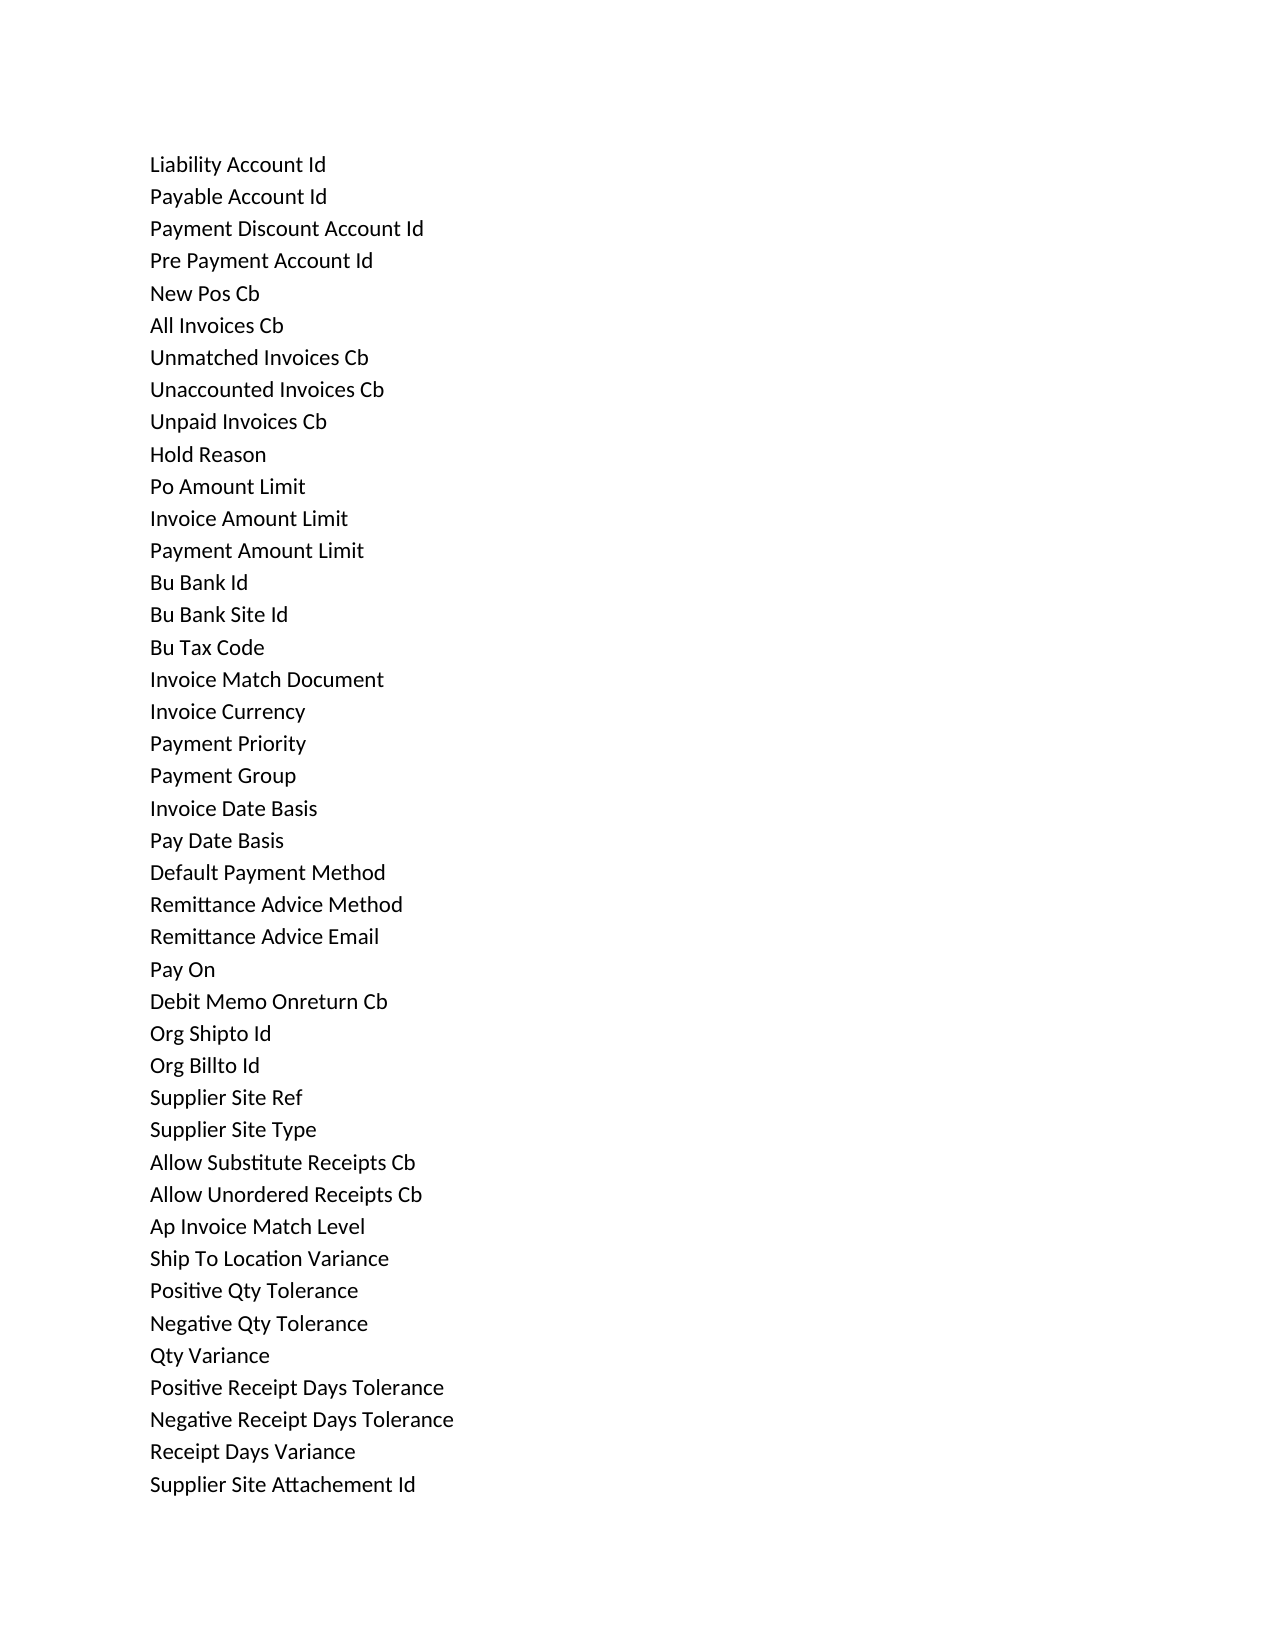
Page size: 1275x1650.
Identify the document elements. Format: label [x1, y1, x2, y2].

text [150, 150, 1125, 1498]
